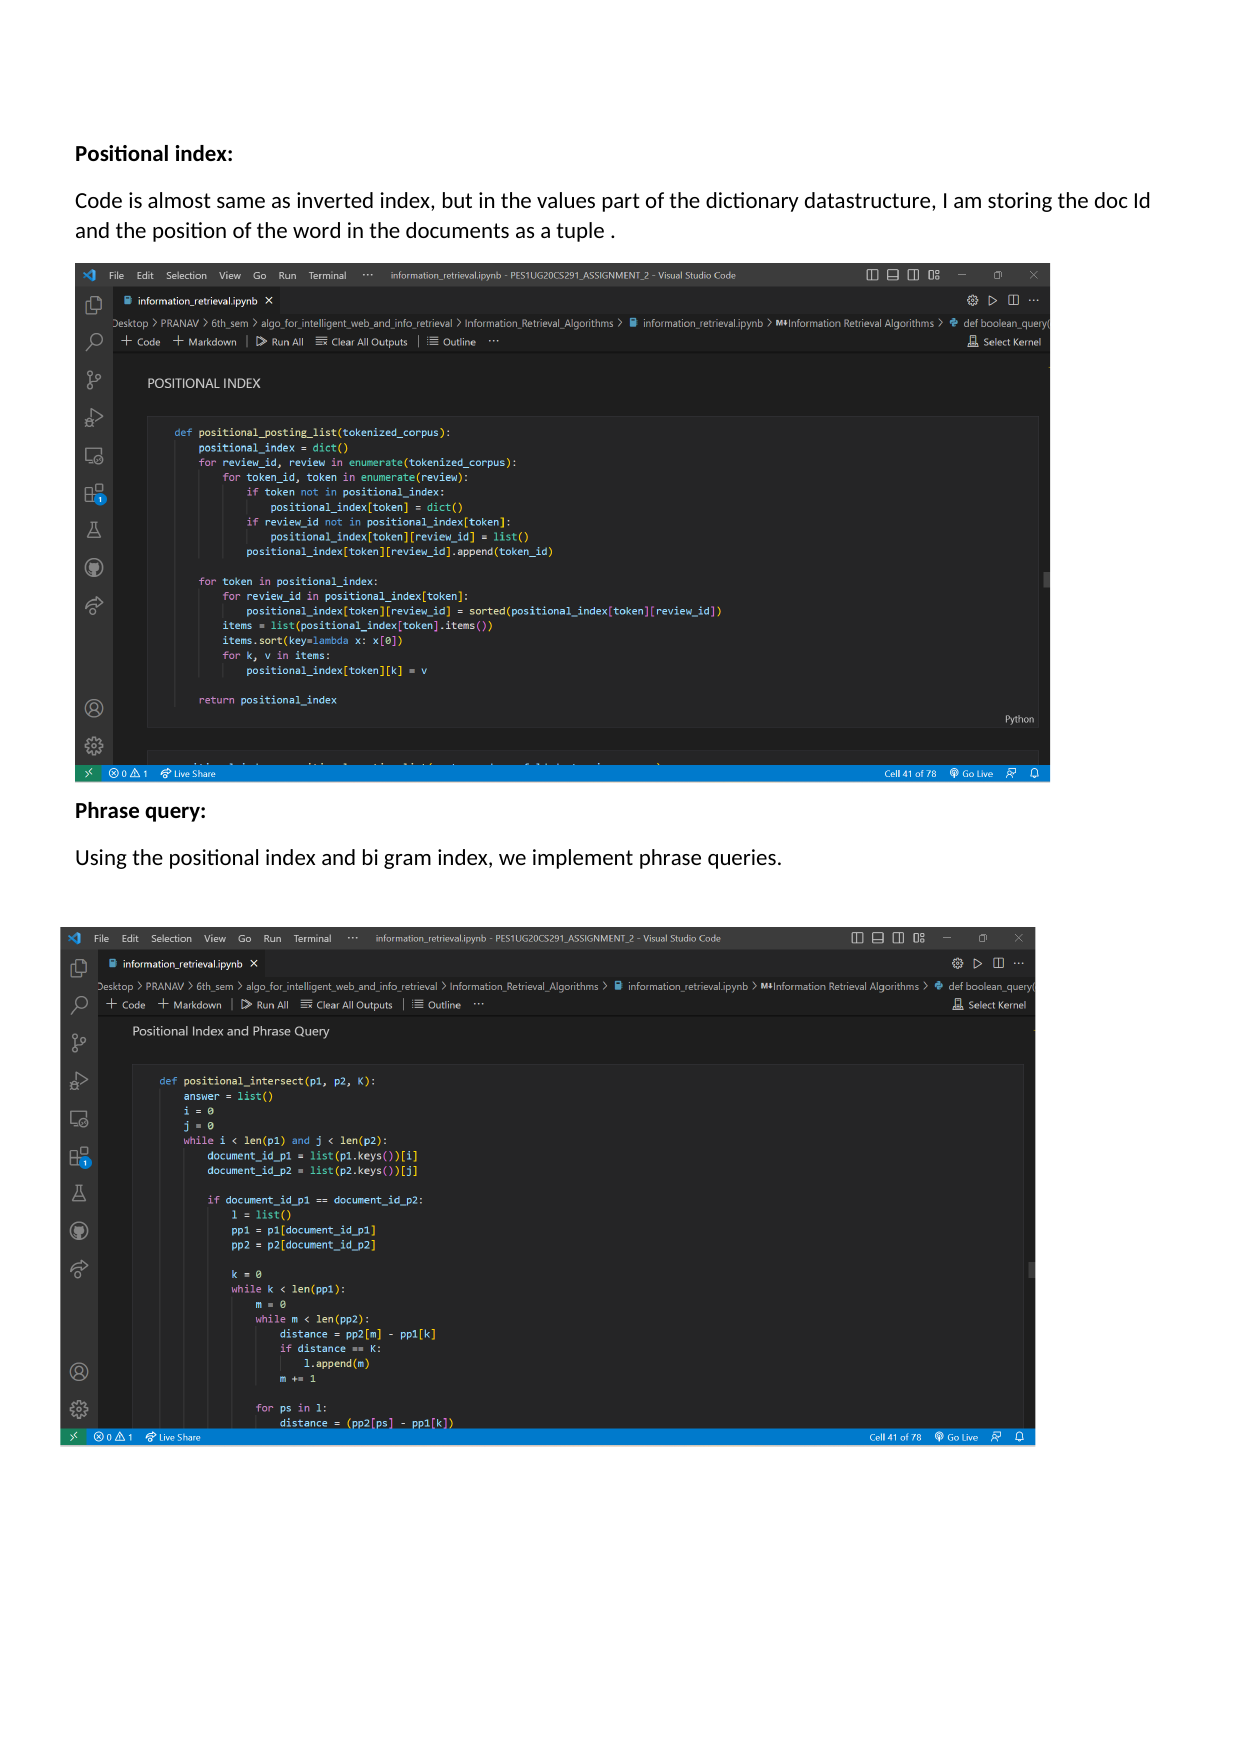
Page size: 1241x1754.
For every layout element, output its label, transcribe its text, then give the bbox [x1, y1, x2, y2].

picture [75, 263, 1050, 783]
text Using the positional index and bi gram index, we implement phrase queries. [75, 843, 1178, 871]
subtitle Positional index: [75, 139, 1178, 167]
subtitle Phrase query: [75, 796, 1178, 824]
text Code is almost same as inverted index, but in the values part of the dictionary datastructure, I am storing the doc Id and the position of the word in the documents as a tuple . [75, 186, 1161, 244]
picture [60, 927, 1036, 1447]
